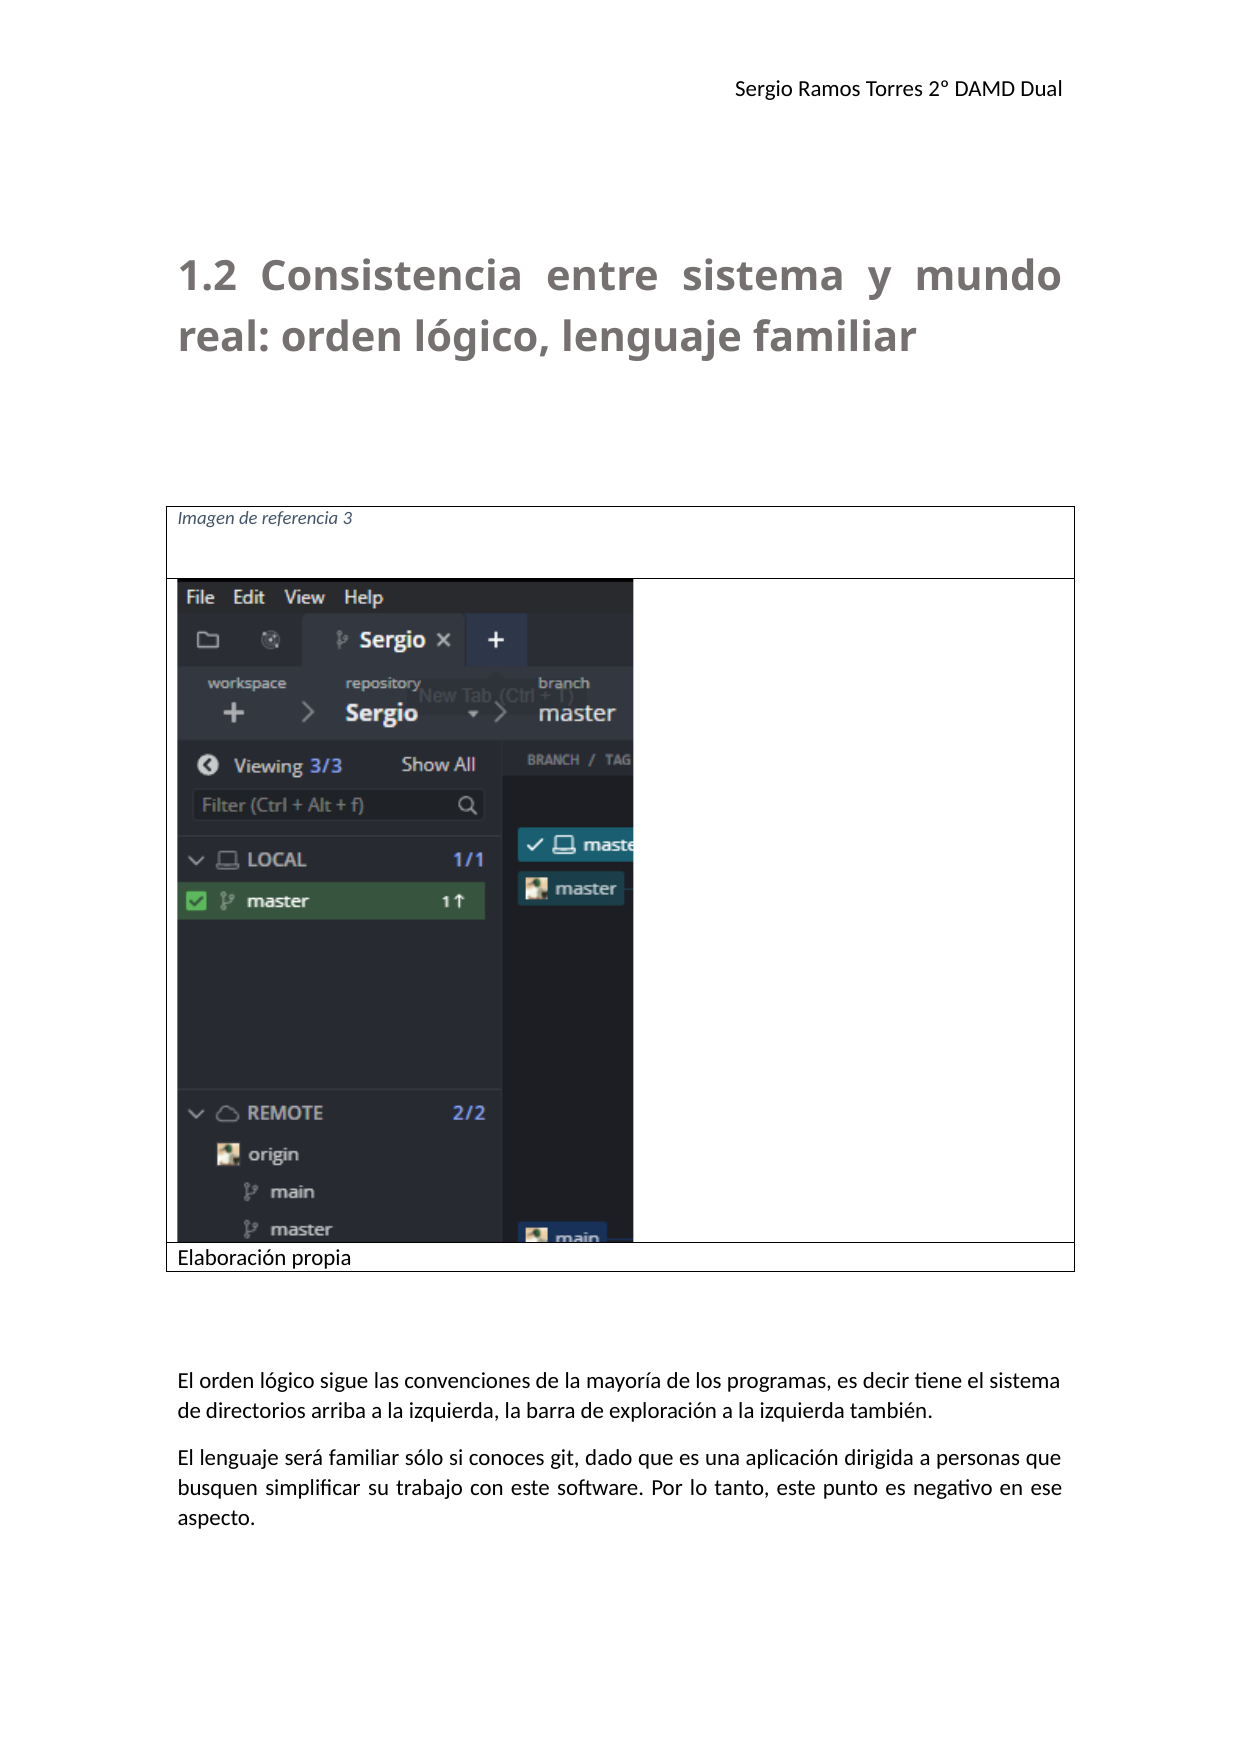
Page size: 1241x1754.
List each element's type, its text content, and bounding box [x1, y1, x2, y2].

table_header Imagen de referencia 3 [167, 507, 1074, 578]
subtitle 1.2 Consistencia entre sistema y mundo real: orden lógico, lenguaje familiar [177, 246, 1063, 363]
table_cell Elaboración propia [167, 1243, 1074, 1271]
table_cell [167, 579, 177, 1242]
picture [177, 579, 634, 1242]
table_cell [634, 579, 1074, 1242]
text El lenguaje será familiar sólo si conoces git, dado que es una aplicación dirigida a personas que busquen simplificar su trabajo con este software. Por lo tanto, este punto es negativo en ese aspecto. [177, 1443, 1063, 1531]
text El orden lógico sigue las convenciones de la mayoría de los programas, es decir tiene el sistema de directorios arriba a la izquierda, la barra de exploración a la izquierda también. [177, 1366, 1063, 1424]
